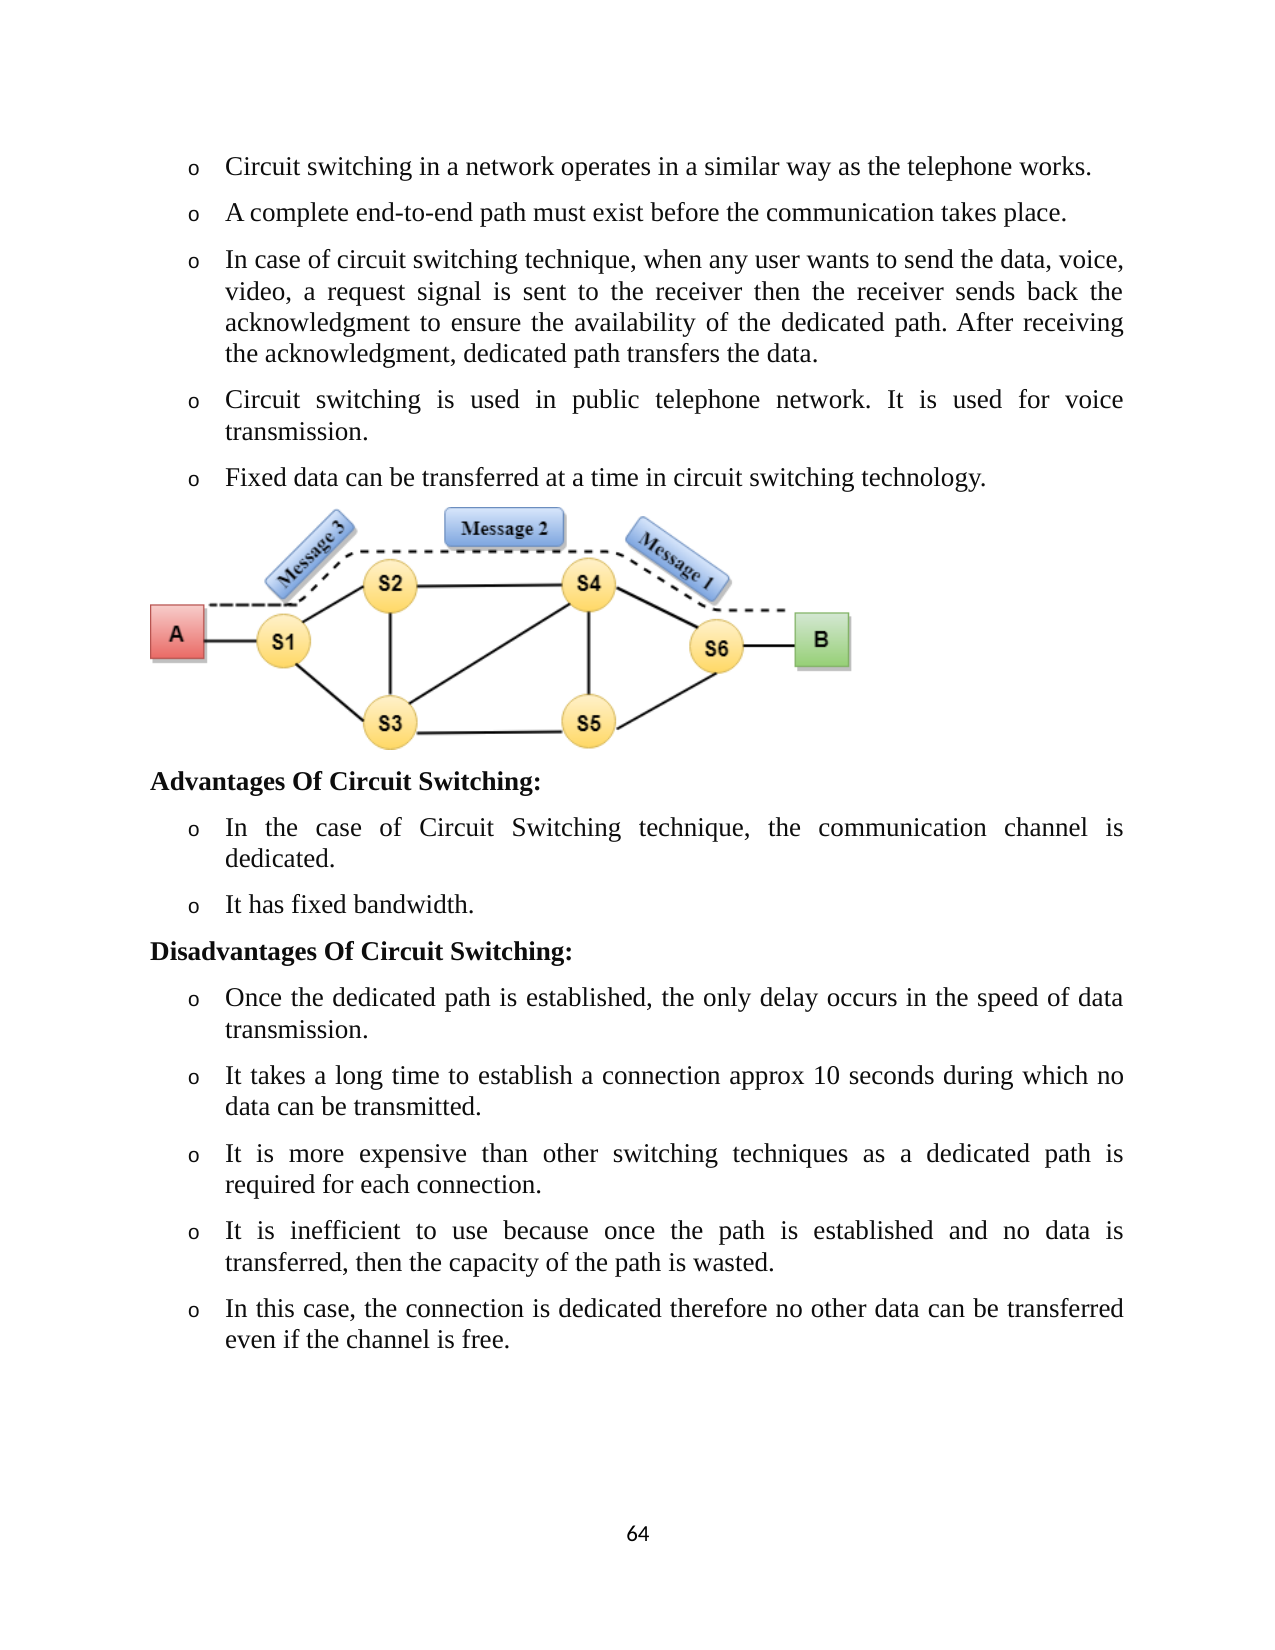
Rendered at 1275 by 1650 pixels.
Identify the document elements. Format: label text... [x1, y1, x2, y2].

list Once the dedicated path is established, the only delay occurs in the speed of data transmission. [187, 981, 1125, 1044]
list In the case of Circuit Switching technique, the communication channel is dedicated. [187, 811, 1125, 873]
list It has fixed bandwidth. [187, 888, 1125, 920]
text Advantages Of Circuit Switching: [150, 765, 1125, 796]
list Circuit switching in a network operates in a similar way as the telephone works. [187, 150, 1125, 182]
text Disadvantages Of Circuit Switching: [150, 935, 1125, 966]
list Circuit switching is used in public telephone network. It is used for voice transmission. [187, 383, 1125, 446]
picture [150, 507, 852, 750]
list In case of circuit switching technique, when any user wants to send the data, voice, video, a request signal is sent to the receiver then the receiver sends back the acknowledgment to ensure the availability of the dedicated path. After receiving the acknowledgment, dedicated path transfers the data. [187, 243, 1125, 368]
list Fixed data can be transferred at a time in circuit switching technology. [187, 461, 1125, 492]
list It is more expensive than other switching techniques as a dedicated path is required for each connection. [187, 1137, 1125, 1199]
list A complete end-to-end path must exist before the communication takes place. [187, 197, 1125, 228]
list It is inefficient to use because once the path is established and no data is transferred, then the capacity of the path is wasted. [187, 1214, 1125, 1277]
list In this case, the connection is dedicated therefore no other data can be transferred even if the channel is free. [187, 1292, 1125, 1355]
list It takes a long time to establish a connection approx 10 seconds during which no data can be transmitted. [187, 1059, 1125, 1122]
